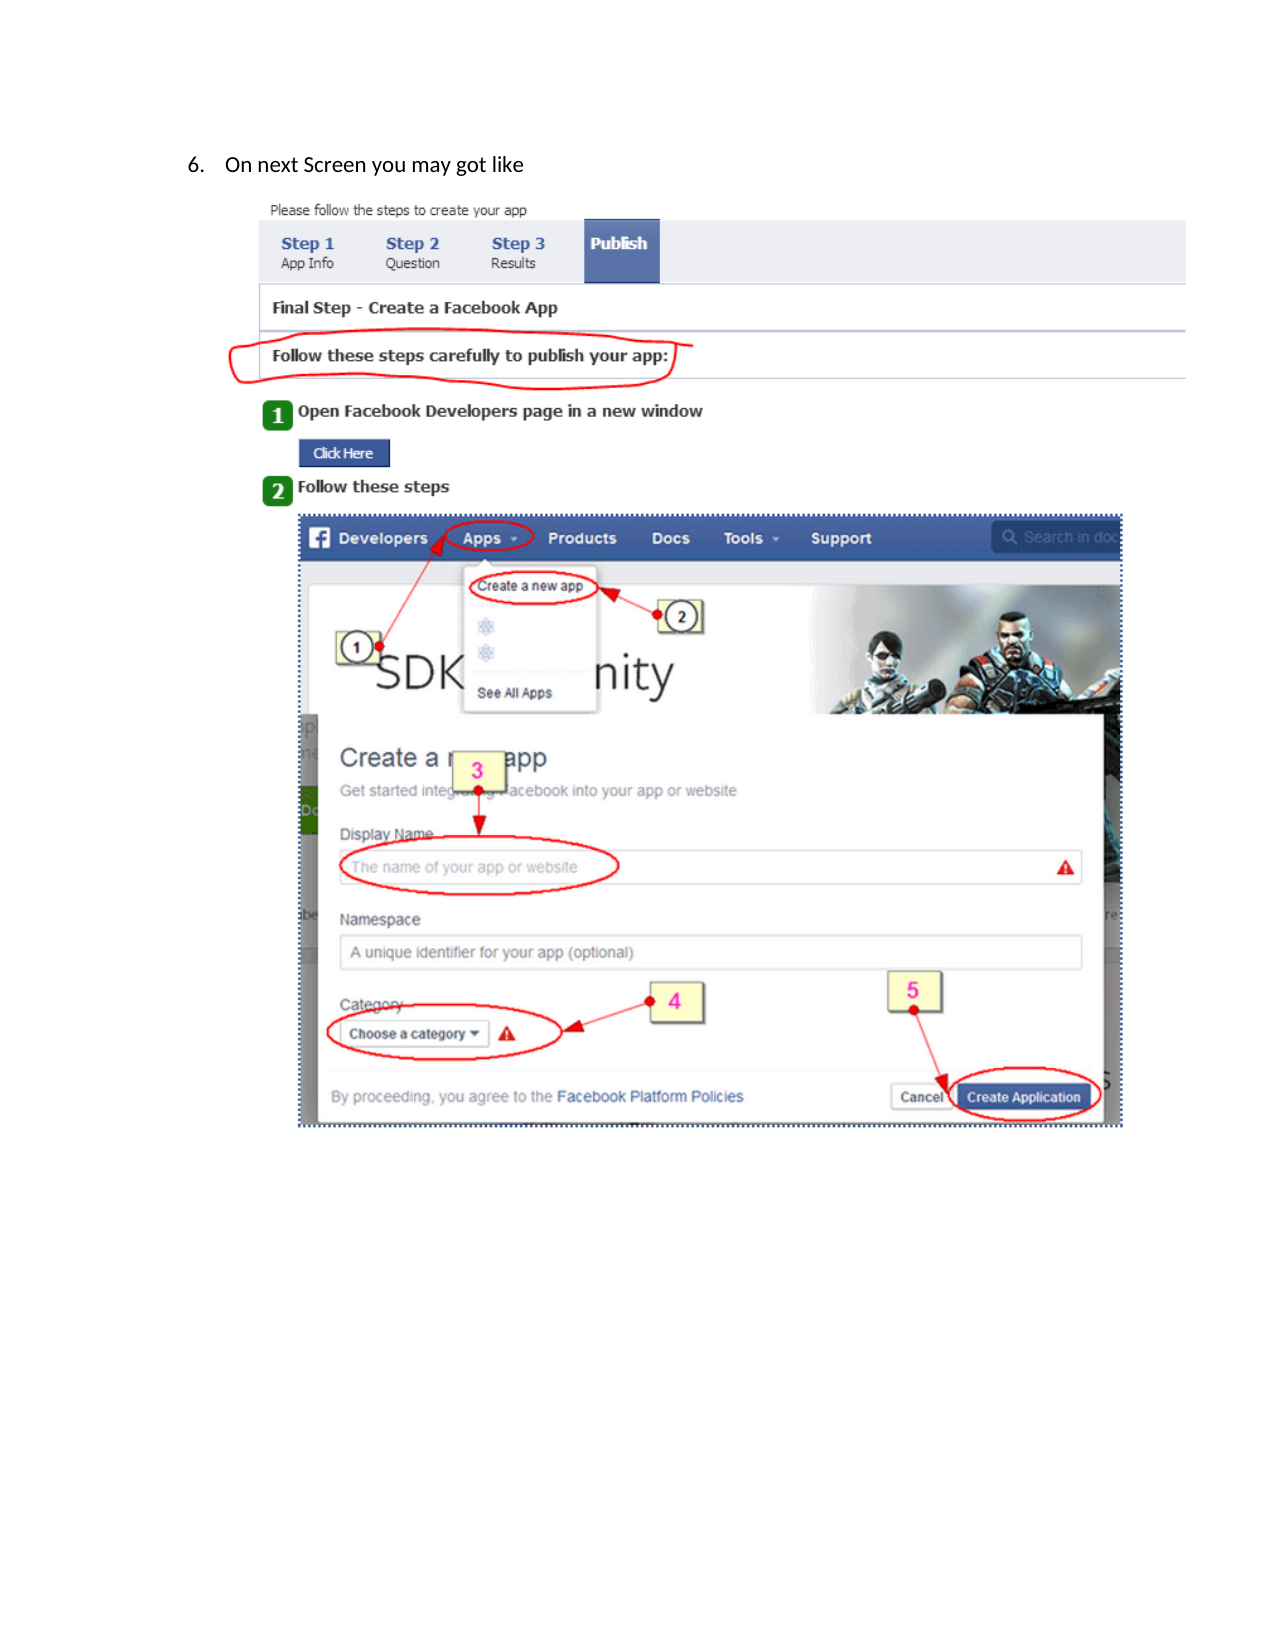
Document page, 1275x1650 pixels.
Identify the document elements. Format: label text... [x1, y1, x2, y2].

picture [225, 180, 1200, 1130]
